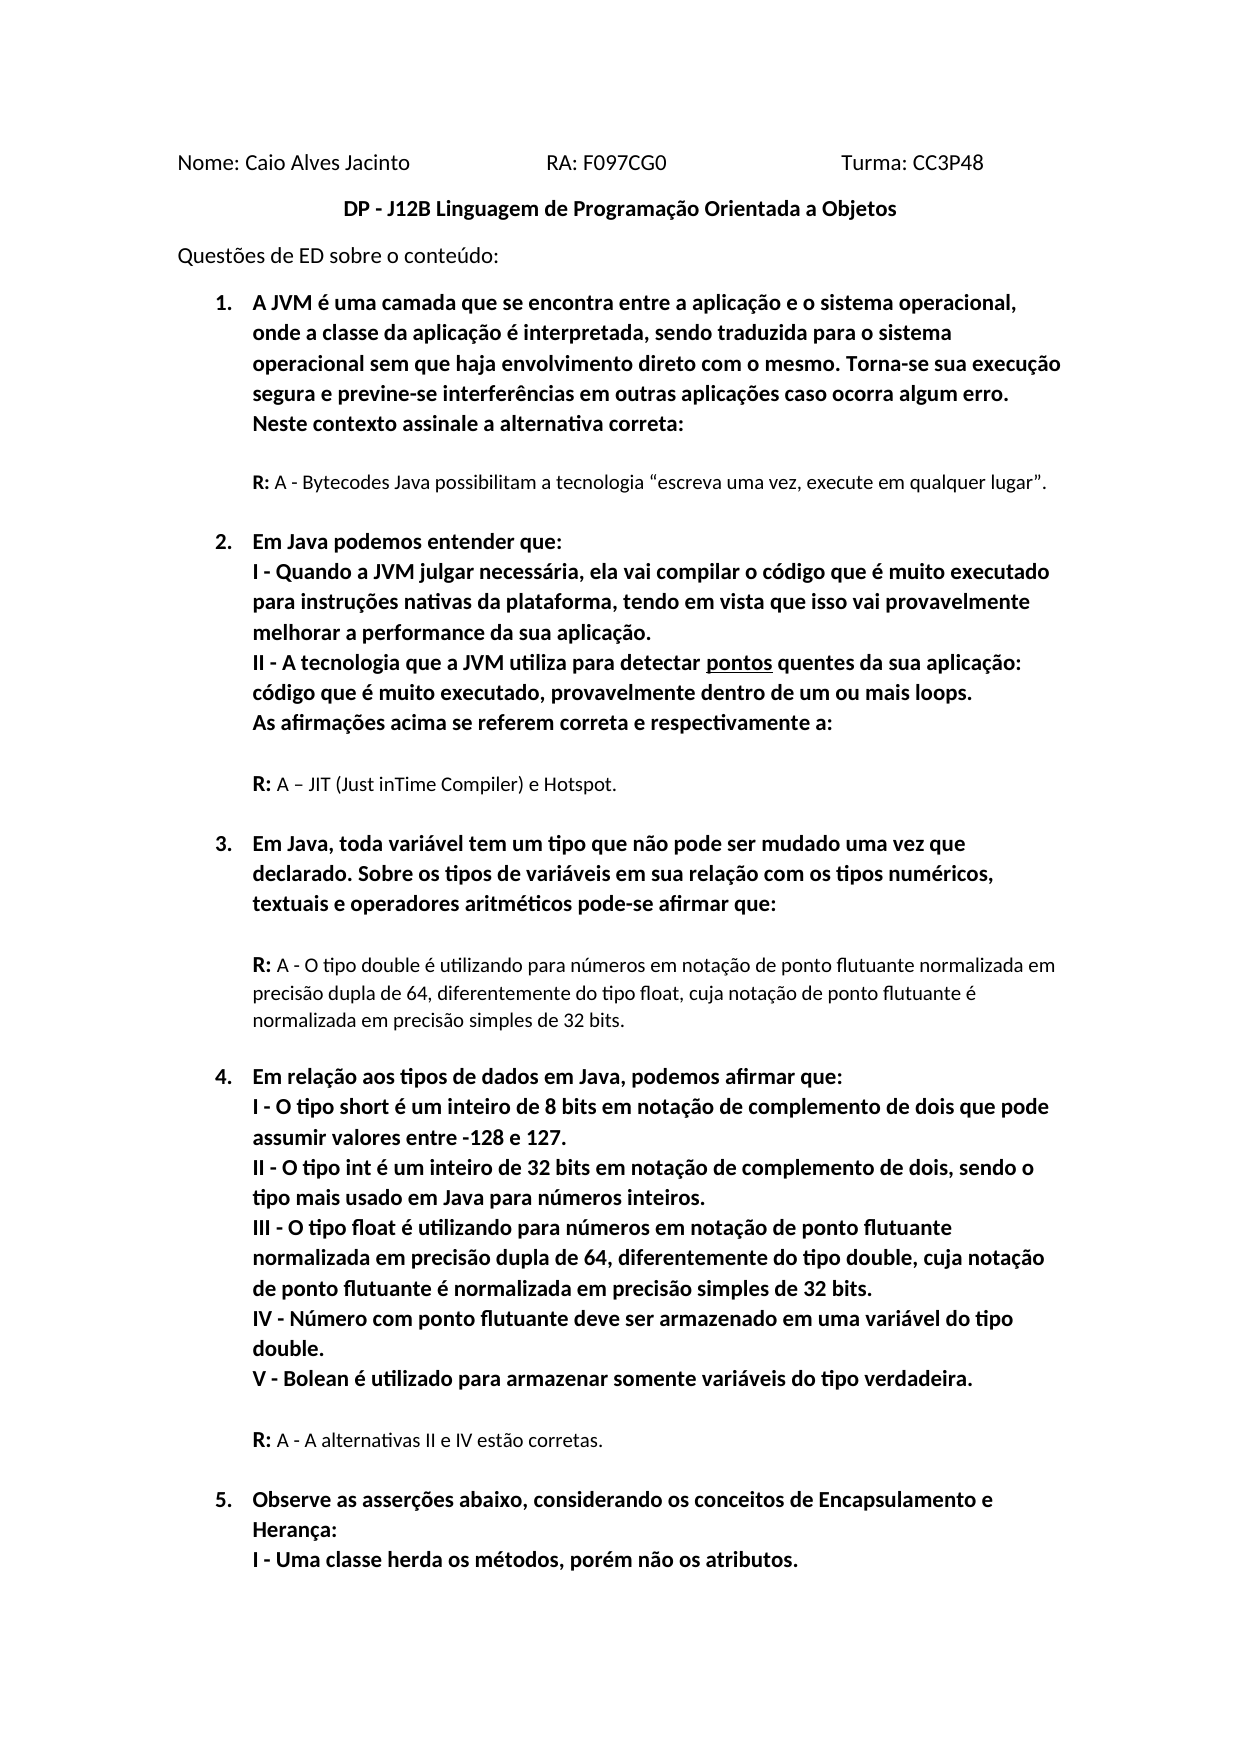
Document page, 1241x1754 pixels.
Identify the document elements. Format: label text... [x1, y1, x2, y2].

list V - Bolean é utilizado para armazenar somente variáveis do tipo verdadeira. [252, 1364, 1063, 1392]
list Em Java, toda variável tem um tipo que não pode ser mudado uma vez que declarado. Sobre os tipos de variáveis em sua relação com os tipos numéricos, textuais e operadores aritméticos pode-se afirmar que: [215, 829, 1063, 918]
text Questões de ED sobre o conteúdo: [177, 241, 1063, 269]
list II - A tecnologia que a JVM utiliza para detectar pontos quentes da sua aplicação: código que é muito executado, provavelmente dentro de um ou mais loops. [252, 648, 1063, 706]
list I - Uma classe herda os métodos, porém não os atributos. [252, 1546, 1063, 1573]
list R: A – JIT (Just inTime Compiler) e Hotspot. [252, 769, 1063, 797]
list R: A - O tipo double é utilizando para números em notação de ponto flutuante normalizada em precisão dupla de 64, diferentemente do tipo float, cuja notação de ponto flutuante é normalizada em precisão simples de 32 bits. [252, 950, 1063, 1033]
text Nome: Caio Alves Jacinto RA: F097CG0 Turma: CC3P48 [177, 148, 1063, 176]
list A JVM é uma camada que se encontra entre a aplicação e o sistema operacional, onde a classe da aplicação é interpretada, sendo traduzida para o sistema operacional sem que haja envolvimento direto com o mesmo. Torna-se sua execução segura e previne-se interferências em outras aplicações caso ocorra algum erro. [215, 288, 1063, 407]
list R: A - Bytecodes Java possibilitam a tecnologia “escreva uma vez, execute em qualquer lugar”. [252, 469, 1063, 495]
text DP - J12B Linguagem de Programação Orientada a Objetos [177, 194, 1063, 222]
list Observe as asserções abaixo, considerando os conceitos de Encapsulamento e Herança: [215, 1485, 1063, 1543]
list I - O tipo short é um inteiro de 8 bits em notação de complemento de dois que pode assumir valores entre -128 e 127. [252, 1092, 1063, 1151]
list III - O tipo float é utilizando para números em notação de ponto flutuante normalizada em precisão dupla de 64, diferentemente do tipo double, cuja notação de ponto flutuante é normalizada em precisão simples de 32 bits. [252, 1213, 1063, 1302]
list Neste contexto assinale a alternativa correta: [252, 409, 1063, 437]
list Em relação aos tipos de dados em Java, podemos afirmar que: [215, 1062, 1063, 1090]
list Em Java podemos entender que: [215, 527, 1063, 555]
list IV - Número com ponto flutuante deve ser armazenado em uma variável do tipo double. [252, 1304, 1063, 1362]
list II - O tipo int é um inteiro de 32 bits em notação de complemento de dois, sendo o tipo mais usado em Java para números inteiros. [252, 1153, 1063, 1211]
list R: A - A alternativas II e IV estão corretas. [252, 1425, 1063, 1453]
list I - Quando a JVM julgar necessária, ela vai compilar o código que é muito executado para instruções nativas da plataforma, tendo em vista que isso vai provavelmente melhorar a performance da sua aplicação. [252, 557, 1063, 646]
list As afirmações acima se referem correta e respectivamente a: [252, 708, 1063, 736]
